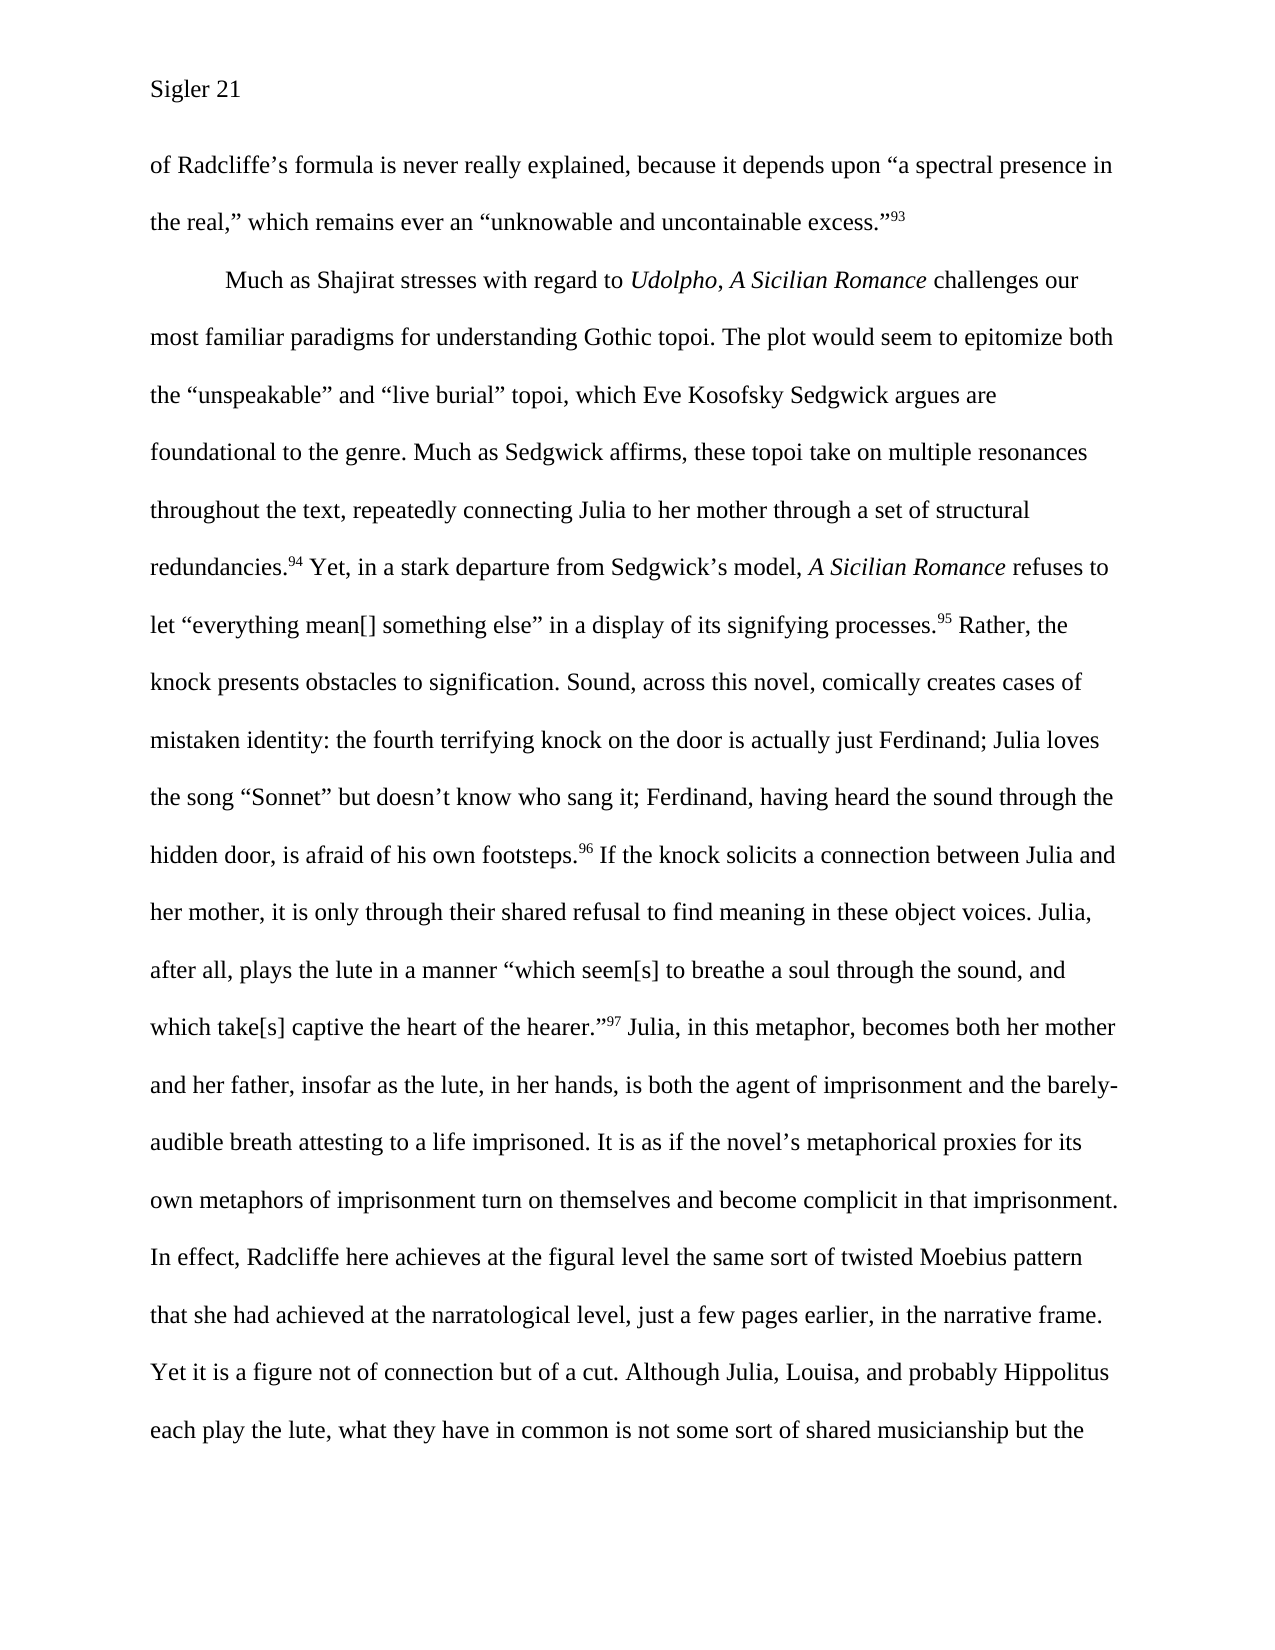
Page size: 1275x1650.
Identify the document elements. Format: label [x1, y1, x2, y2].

text [150, 150, 1125, 236]
text [150, 265, 1125, 1444]
